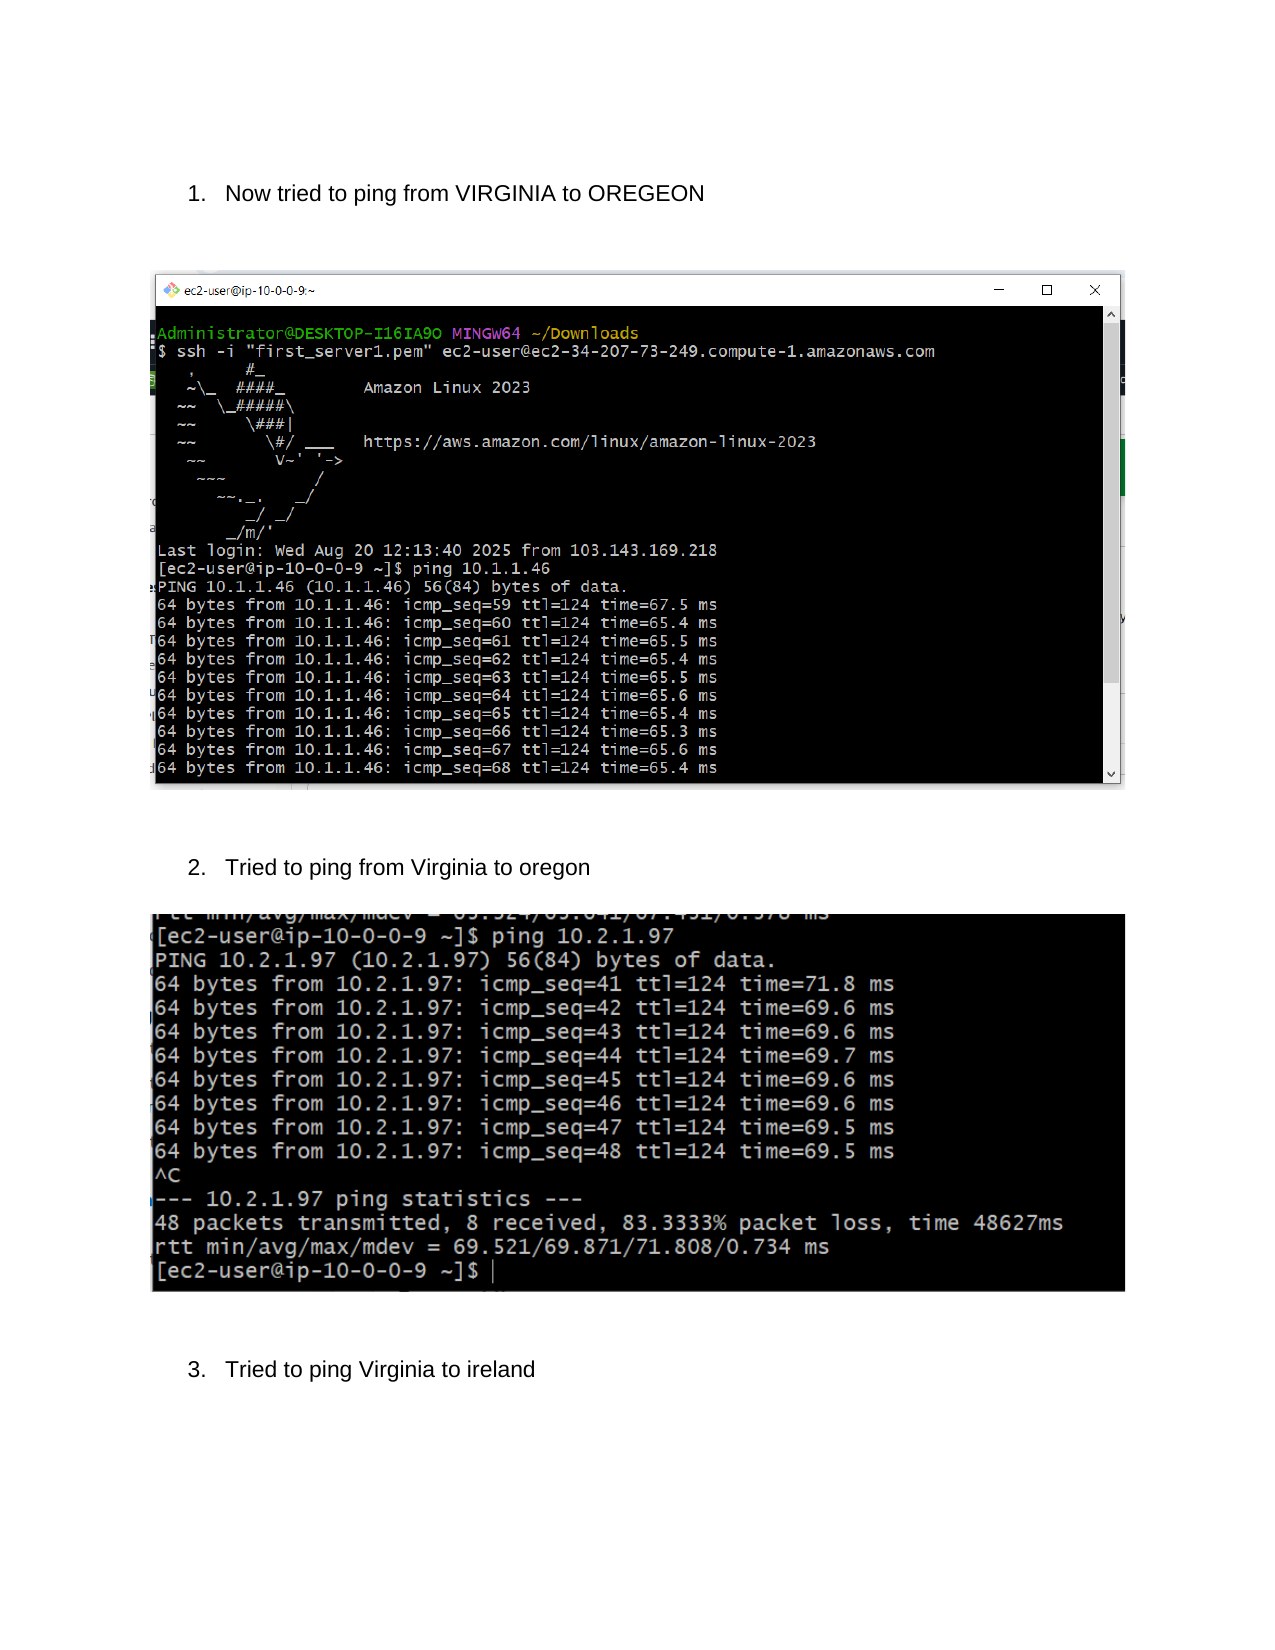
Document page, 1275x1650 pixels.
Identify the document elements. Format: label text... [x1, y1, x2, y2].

picture [150, 270, 1125, 790]
list Tried to ping Virginia to ireland [187, 1356, 1125, 1382]
list Tried to ping from Virginia to oregon [187, 854, 1125, 880]
picture [150, 914, 1125, 1292]
list Now tried to ping from VIRGINIA to OREGEON [187, 180, 1125, 207]
